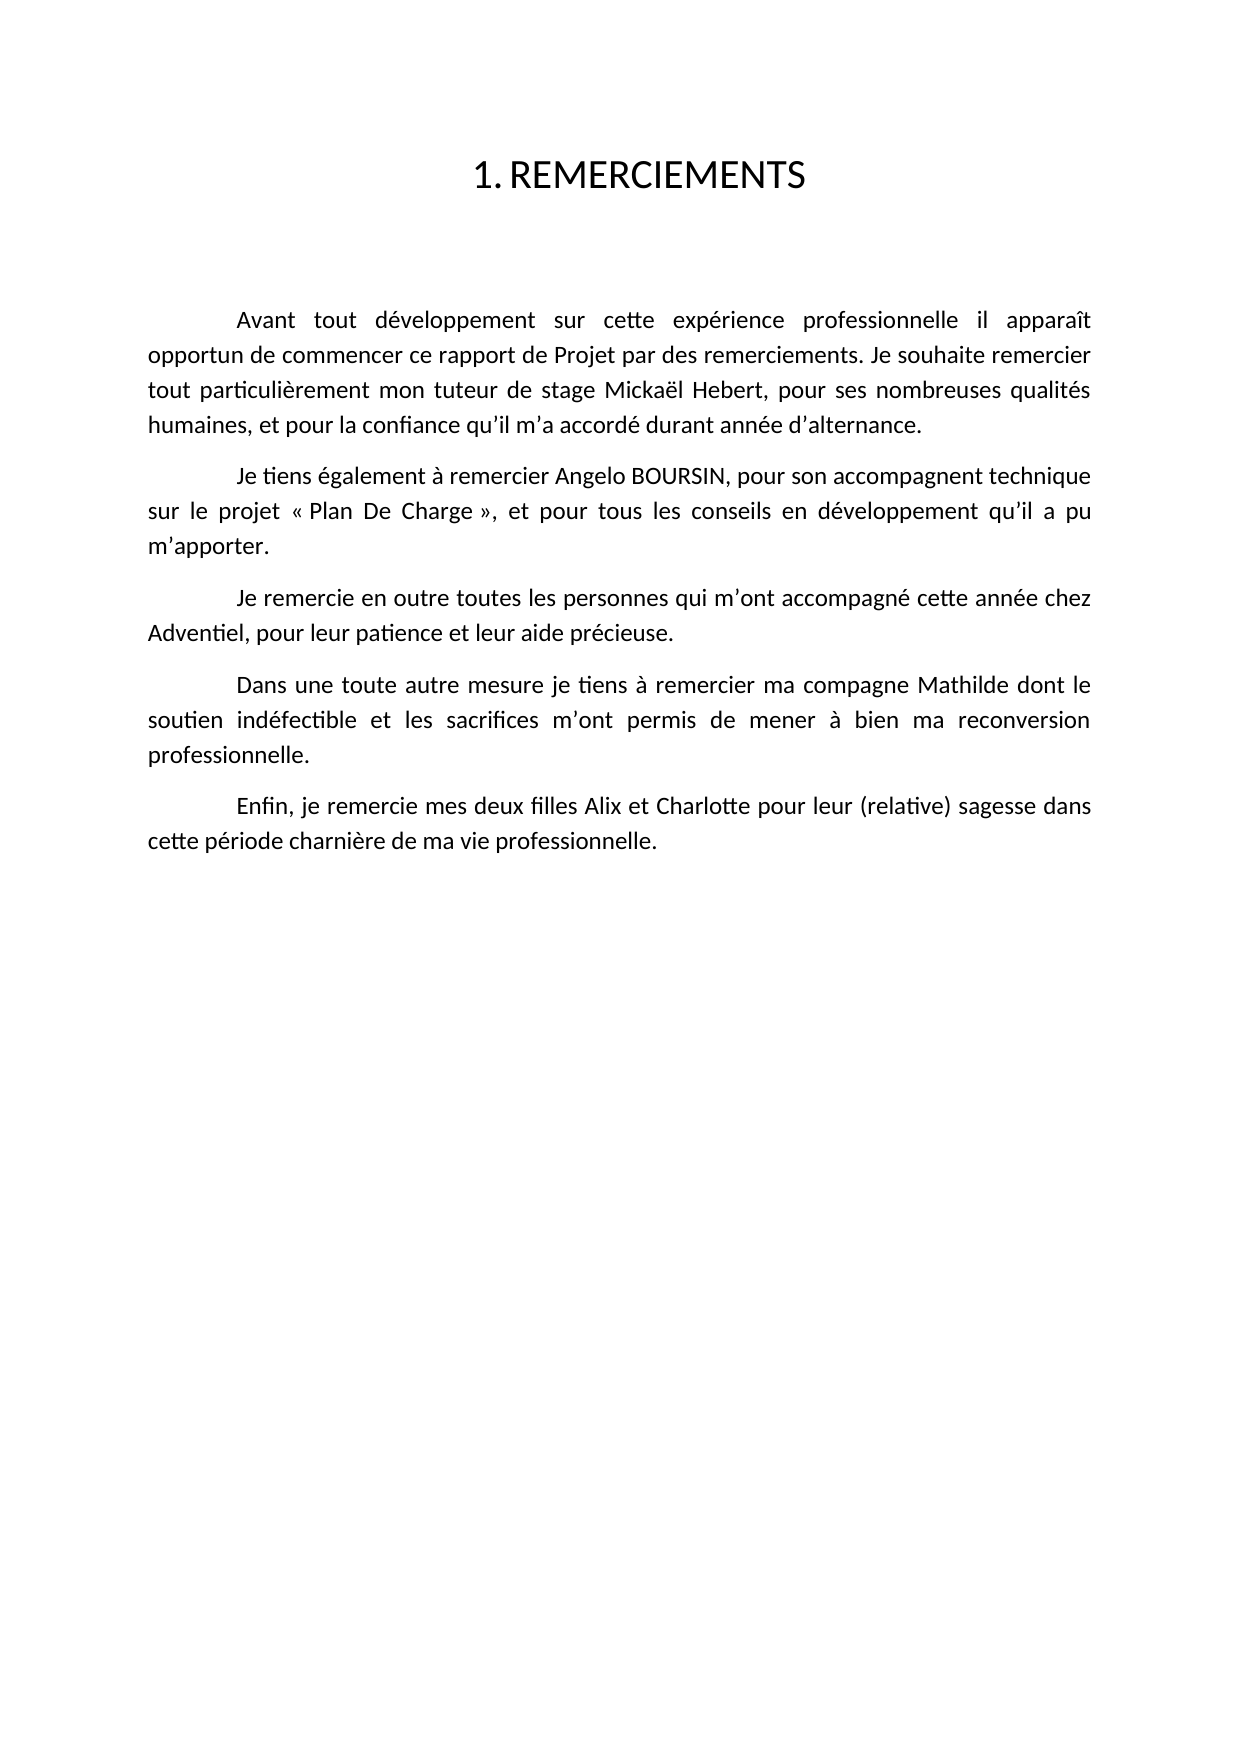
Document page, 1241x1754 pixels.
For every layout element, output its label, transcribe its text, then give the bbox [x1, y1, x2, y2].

text Enfin, je remercie mes deux filles Alix et Charlotte pour leur (relative) sagesse dans cette période charnière de ma vie professionnelle. [148, 790, 1092, 856]
text Avant tout développement sur cette expérience professionnelle il apparaît opportun de commencer ce rapport de Projet par des remerciements. Je souhaite remercier tout particulièrement mon tuteur de stage Mickaël Hebert, pour ses nombreuses qualités humaines, et pour la confiance qu’il m’a accordé durant année d’alternance. [148, 304, 1092, 439]
text Dans une toute autre mesure je tiens à remercier ma compagne Mathilde dont le soutien indéfectible et les sacrifices m’ont permis de mener à bien ma reconversion professionnelle. [148, 669, 1092, 769]
list REMERCIEMENTS [185, 148, 1092, 198]
text Je tiens également à remercier Angelo BOURSIN, pour son accompagnent technique sur le projet « Plan De Charge », et pour tous les conseils en développement qu’il a pu m’apporter. [148, 460, 1092, 561]
text Je remercie en outre toutes les personnes qui m’ont accompagné cette année chez Adventiel, pour leur patience et leur aide précieuse. [148, 582, 1092, 648]
